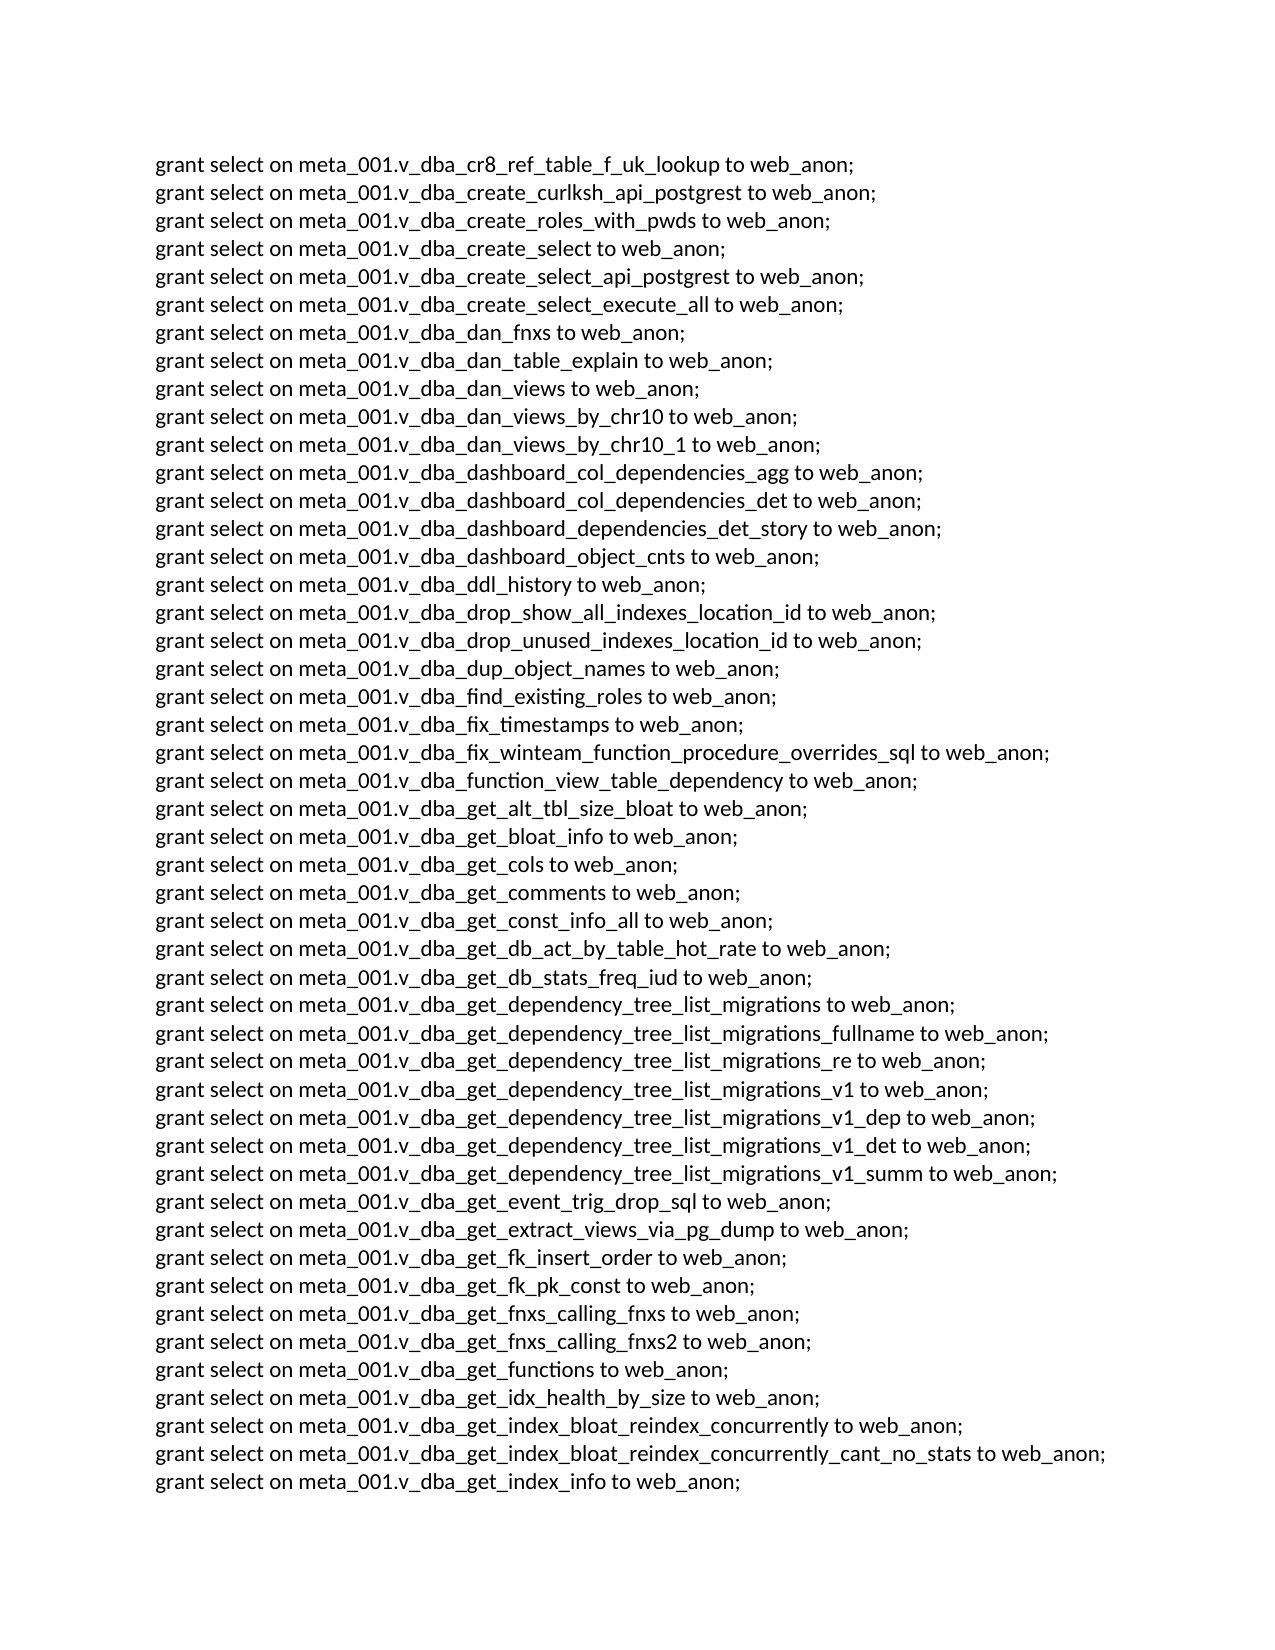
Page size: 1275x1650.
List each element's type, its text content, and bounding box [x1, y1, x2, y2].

text grant select on meta_001.v_dba_find_existing_roles to web_anon; [150, 682, 1125, 710]
text grant select on meta_001.v_dba_create_select to web_anon; [150, 234, 1125, 262]
text grant select on meta_001.v_dba_drop_unused_indexes_location_id to web_anon; [150, 626, 1125, 654]
text grant select on meta_001.v_dba_dan_views_by_chr10 to web_anon; [150, 402, 1125, 430]
text grant select on meta_001.v_dba_dashboard_col_dependencies_det to web_anon; [150, 486, 1125, 514]
text grant select on meta_001.v_dba_get_const_info_all to web_anon; [150, 907, 1125, 934]
text grant select on meta_001.v_dba_get_dependency_tree_list_migrations_v1_det to web_anon; [150, 1131, 1125, 1159]
text grant select on meta_001.v_dba_create_curlksh_api_postgrest to web_anon; [150, 178, 1125, 206]
text grant select on meta_001.v_dba_get_dependency_tree_list_migrations_fullname to web_anon; [150, 1019, 1125, 1047]
text grant select on meta_001.v_dba_get_db_stats_freq_iud to web_anon; [150, 963, 1125, 991]
text grant select on meta_001.v_dba_dan_views_by_chr10_1 to web_anon; [150, 430, 1125, 458]
text grant select on meta_001.v_dba_get_alt_tbl_size_bloat to web_anon; [150, 794, 1125, 822]
text grant select on meta_001.v_dba_get_idx_health_by_size to web_anon; [150, 1383, 1125, 1411]
text grant select on meta_001.v_dba_get_index_bloat_reindex_concurrently to web_anon; [150, 1411, 1125, 1439]
text grant select on meta_001.v_dba_create_roles_with_pwds to web_anon; [150, 206, 1125, 234]
text grant select on meta_001.v_dba_fix_winteam_function_procedure_overrides_sql to web_anon; [150, 738, 1125, 766]
text grant select on meta_001.v_dba_dup_object_names to web_anon; [150, 654, 1125, 682]
text grant select on meta_001.v_dba_create_select_execute_all to web_anon; [150, 290, 1125, 318]
text grant select on meta_001.v_dba_dashboard_col_dependencies_agg to web_anon; [150, 458, 1125, 486]
text grant select on meta_001.v_dba_get_dependency_tree_list_migrations_re to web_anon; [150, 1047, 1125, 1075]
text grant select on meta_001.v_dba_get_dependency_tree_list_migrations_v1 to web_anon; [150, 1075, 1125, 1103]
text grant select on meta_001.v_dba_cr8_ref_table_f_uk_lookup to web_anon; [150, 150, 1125, 178]
text grant select on meta_001.v_dba_fix_timestamps to web_anon; [150, 710, 1125, 738]
text grant select on meta_001.v_dba_get_fk_pk_const to web_anon; [150, 1271, 1125, 1299]
text grant select on meta_001.v_dba_get_fnxs_calling_fnxs2 to web_anon; [150, 1327, 1125, 1355]
text grant select on meta_001.v_dba_create_select_api_postgrest to web_anon; [150, 262, 1125, 290]
text grant select on meta_001.v_dba_function_view_table_dependency to web_anon; [150, 766, 1125, 794]
text grant select on meta_001.v_dba_get_dependency_tree_list_migrations_v1_summ to web_anon; [150, 1159, 1125, 1187]
text grant select on meta_001.v_dba_get_cols to web_anon; [150, 851, 1125, 878]
text grant select on meta_001.v_dba_dan_views to web_anon; [150, 374, 1125, 402]
text grant select on meta_001.v_dba_get_dependency_tree_list_migrations to web_anon; [150, 991, 1125, 1019]
text grant select on meta_001.v_dba_dan_fnxs to web_anon; [150, 318, 1125, 346]
text grant select on meta_001.v_dba_get_index_bloat_reindex_concurrently_cant_no_stats to web_anon; [150, 1439, 1125, 1467]
text grant select on meta_001.v_dba_dashboard_dependencies_det_story to web_anon; [150, 514, 1125, 542]
text grant select on meta_001.v_dba_get_comments to web_anon; [150, 878, 1125, 907]
text grant select on meta_001.v_dba_get_fk_insert_order to web_anon; [150, 1243, 1125, 1271]
text grant select on meta_001.v_dba_get_functions to web_anon; [150, 1355, 1125, 1383]
text grant select on meta_001.v_dba_dashboard_object_cnts to web_anon; [150, 542, 1125, 570]
text grant select on meta_001.v_dba_dan_table_explain to web_anon; [150, 346, 1125, 374]
text grant select on meta_001.v_dba_ddl_history to web_anon; [150, 570, 1125, 598]
text grant select on meta_001.v_dba_get_event_trig_drop_sql to web_anon; [150, 1187, 1125, 1215]
text grant select on meta_001.v_dba_get_index_info to web_anon; [150, 1467, 1125, 1495]
text grant select on meta_001.v_dba_get_fnxs_calling_fnxs to web_anon; [150, 1299, 1125, 1327]
text grant select on meta_001.v_dba_get_bloat_info to web_anon; [150, 822, 1125, 851]
text grant select on meta_001.v_dba_drop_show_all_indexes_location_id to web_anon; [150, 598, 1125, 626]
text grant select on meta_001.v_dba_get_dependency_tree_list_migrations_v1_dep to web_anon; [150, 1103, 1125, 1131]
text grant select on meta_001.v_dba_get_db_act_by_table_hot_rate to web_anon; [150, 934, 1125, 963]
text grant select on meta_001.v_dba_get_extract_views_via_pg_dump to web_anon; [150, 1215, 1125, 1243]
